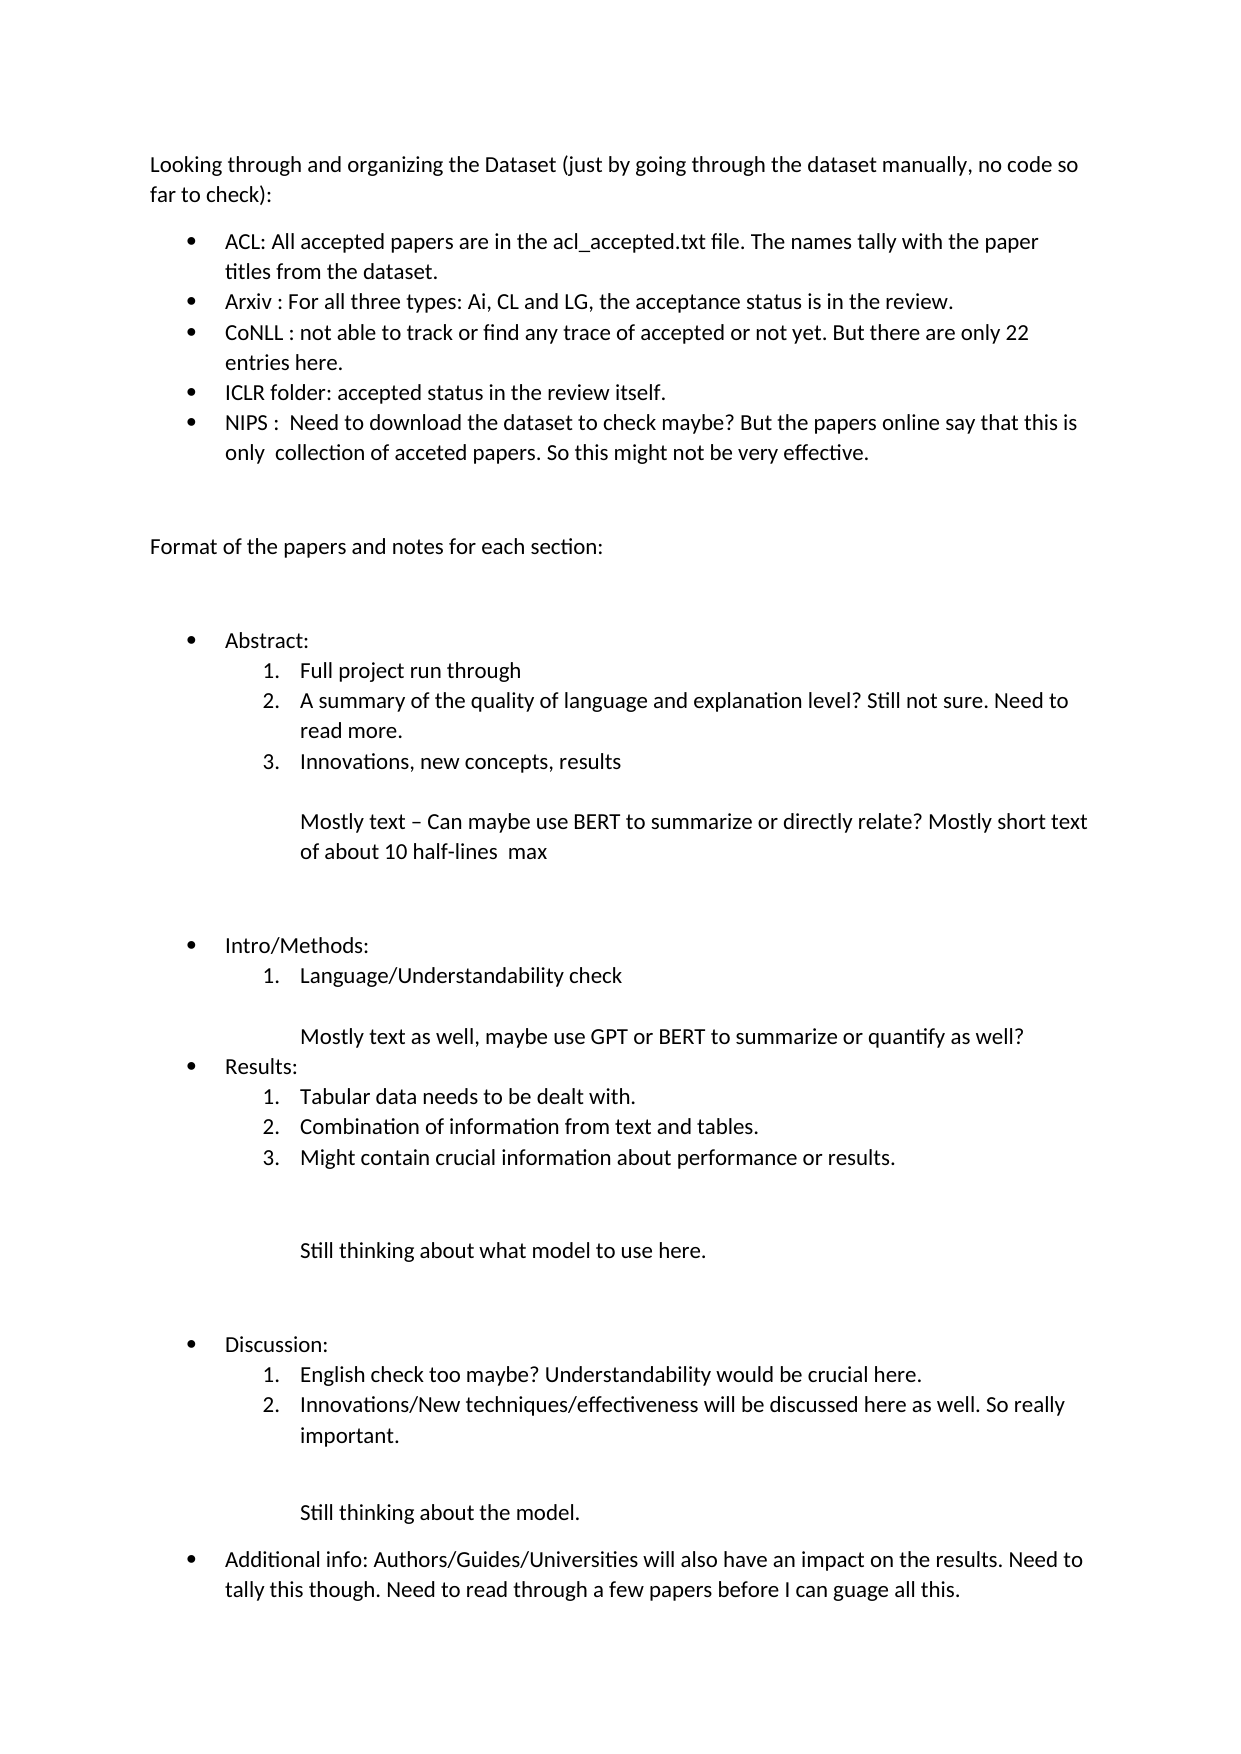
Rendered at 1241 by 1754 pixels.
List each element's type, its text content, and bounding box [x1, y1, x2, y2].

list Abstract: [187, 626, 1090, 654]
text Still thinking about what model to use here. [300, 1236, 1090, 1264]
list NIPS : Need to download the dataset to check maybe? But the papers online say that this is only collection of acceted papers. So this might not be very effective. [187, 408, 1090, 467]
list Innovations, new concepts, results [262, 747, 1090, 775]
list Innovations/New techniques/effectiveness will be discussed here as well. So really important. [262, 1391, 1090, 1449]
list Discussion: [187, 1330, 1090, 1358]
text Format of the papers and notes for each section: [150, 532, 1090, 560]
list A summary of the quality of language and explanation level? Still not sure. Need to read more. [262, 686, 1090, 745]
list Full project run through [262, 656, 1090, 684]
list Combination of information from text and tables. [262, 1112, 1090, 1141]
text Still thinking about the model. [300, 1498, 1090, 1526]
text Looking through and organizing the Dataset (just by going through the dataset manually, no code so far to check): [150, 150, 1090, 208]
list ACL: All accepted papers are in the acl_accepted.txt file. The names tally with the paper titles from the dataset. [187, 227, 1090, 285]
list Might contain crucial information about performance or results. [262, 1143, 1090, 1171]
list Language/Understandability check [262, 961, 1090, 989]
list Arxiv : For all three types: Ai, CL and LG, the acceptance status is in the review. [187, 287, 1090, 316]
list CoNLL : not able to track or find any trace of accepted or not yet. But there are only 22 entries here. [187, 318, 1090, 376]
list Additional info: Authors/Guides/Universities will also have an impact on the results. Need to tally this though. Need to read through a few papers before I can guage all this. [187, 1545, 1090, 1603]
list English check too maybe? Understandability would be crucial here. [262, 1360, 1090, 1388]
list Mostly text as well, maybe use GPT or BERT to summarize or quantify as well? [300, 1022, 1090, 1050]
list ICLR folder: accepted status in the review itself. [187, 378, 1090, 406]
list Results: [187, 1052, 1090, 1080]
list Tabular data needs to be dealt with. [262, 1082, 1090, 1110]
list Mostly text – Can maybe use BERT to summarize or directly relate? Mostly short text of about 10 half-lines max [300, 807, 1090, 866]
list Intro/Methods: [187, 931, 1090, 959]
